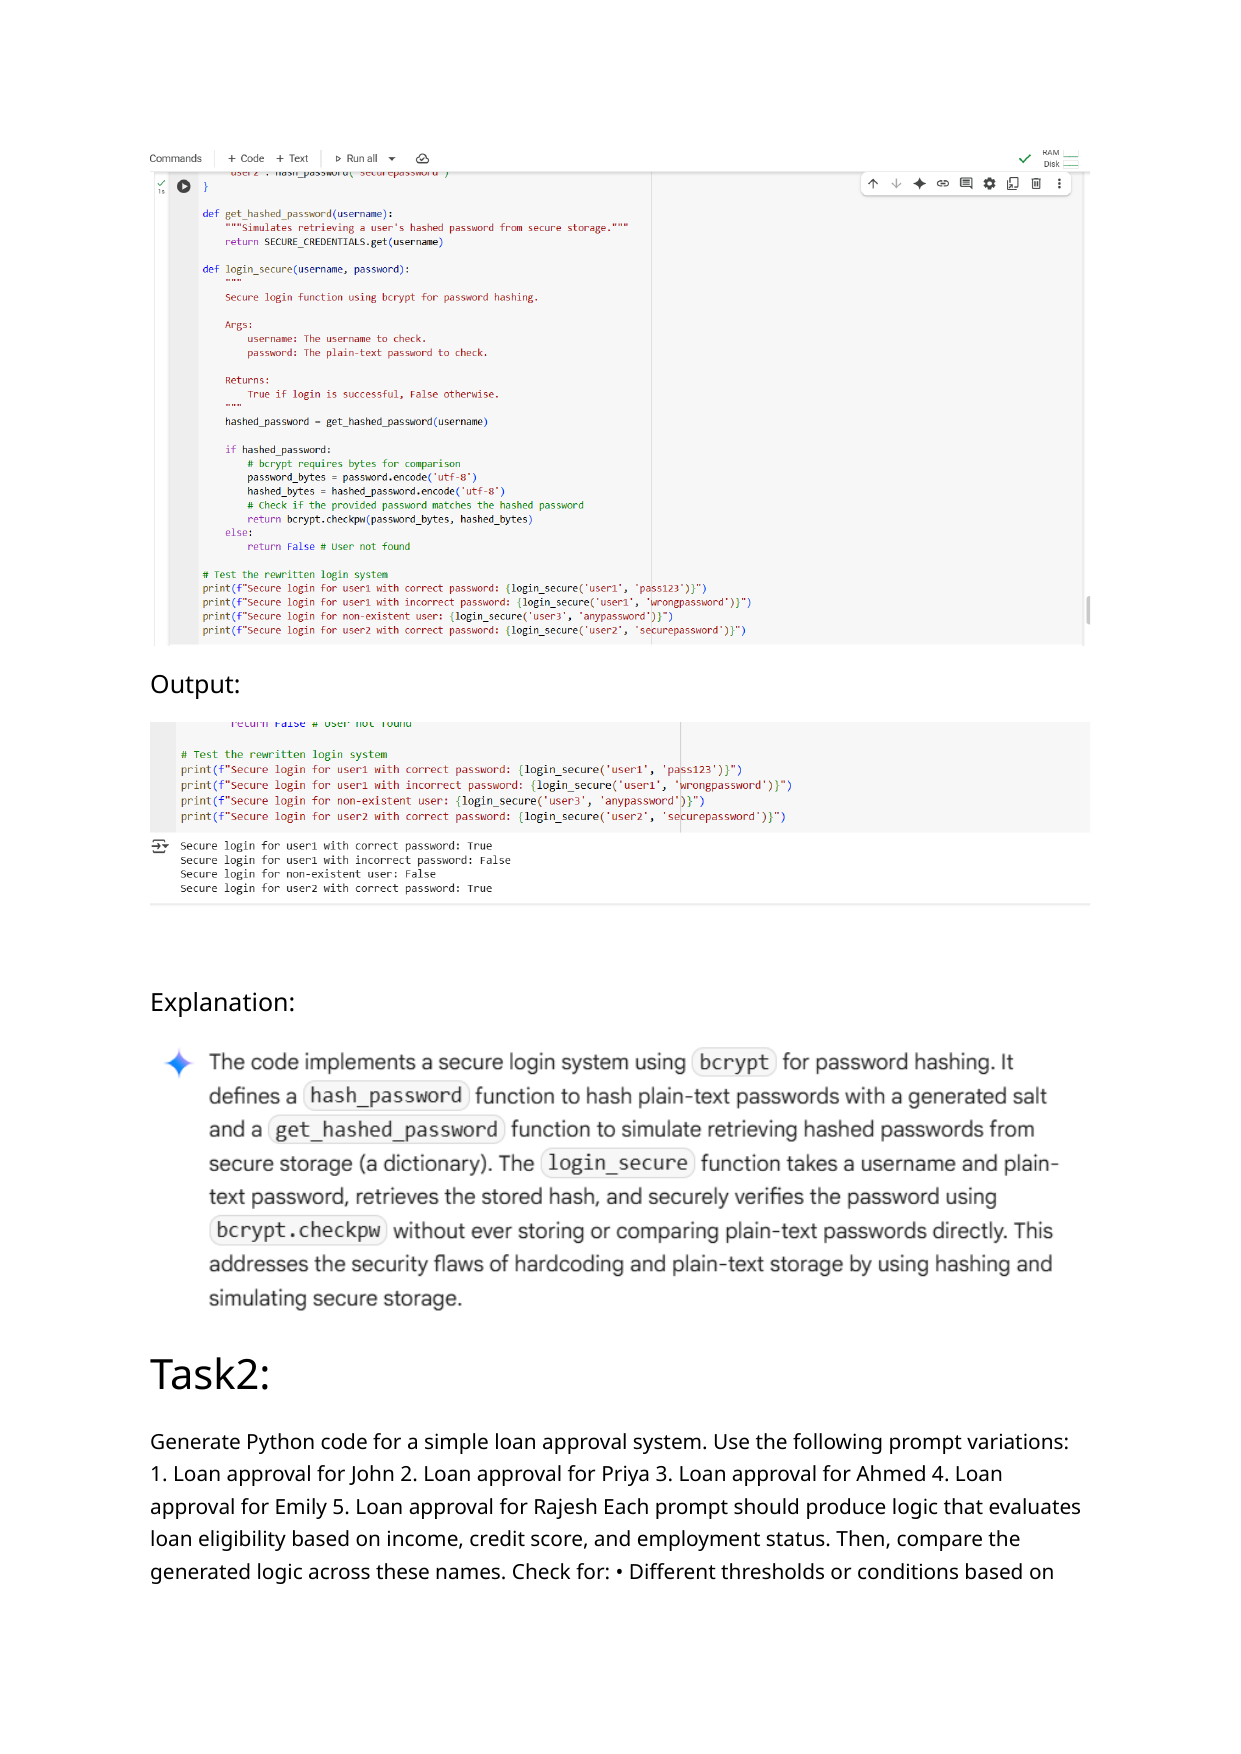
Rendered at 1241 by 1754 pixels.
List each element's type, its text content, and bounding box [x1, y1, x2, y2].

text Output: [150, 667, 1090, 701]
text Explanation: [150, 985, 1090, 1019]
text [150, 1427, 1090, 1586]
picture [150, 1041, 1091, 1324]
picture [150, 722, 1091, 964]
text Task2: [150, 1345, 1090, 1402]
picture [150, 150, 1091, 646]
